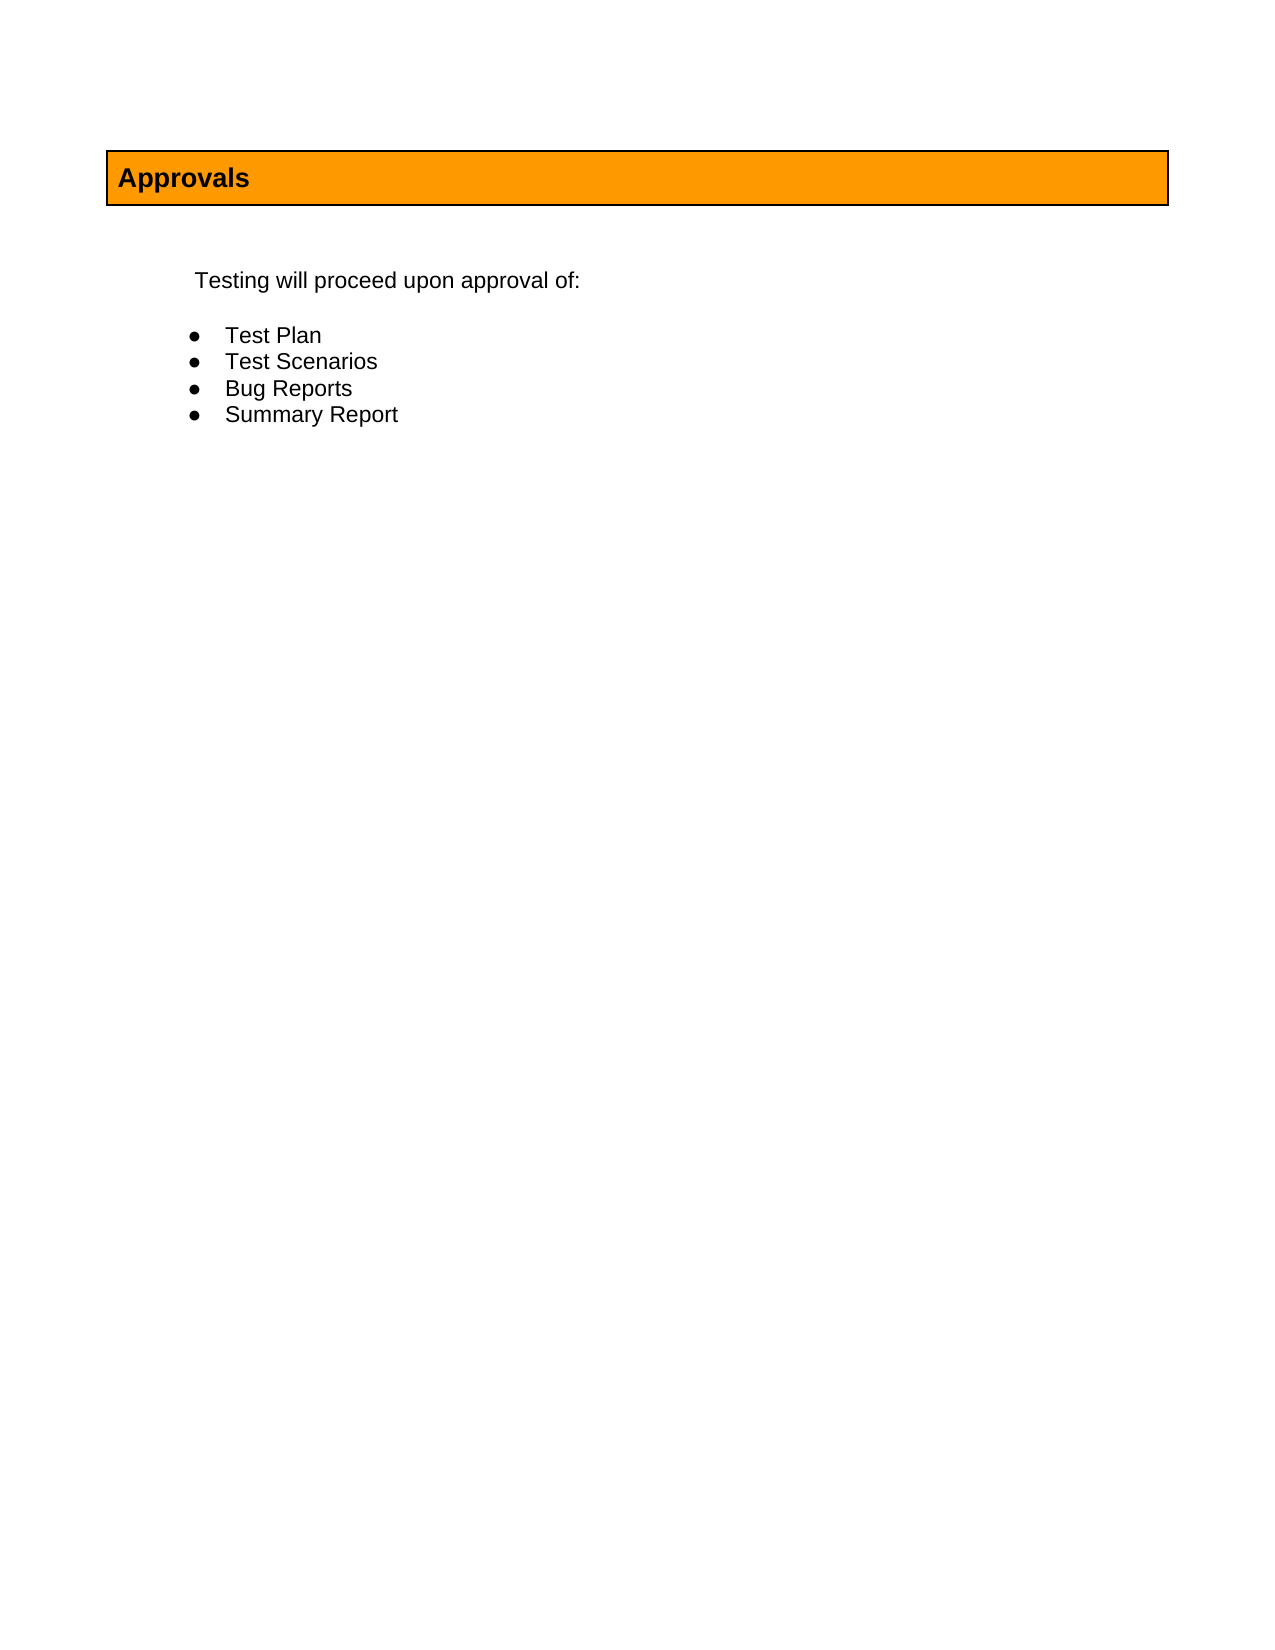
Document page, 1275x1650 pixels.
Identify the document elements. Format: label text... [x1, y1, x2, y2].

text Testing will proceed upon approval of: [150, 267, 1125, 293]
list Bug Reports [187, 374, 1125, 401]
list Summary Report [187, 401, 1125, 427]
table_header Approvals [108, 152, 1167, 204]
list Test Scenarios [187, 348, 1125, 374]
list Test Plan [187, 322, 1125, 348]
